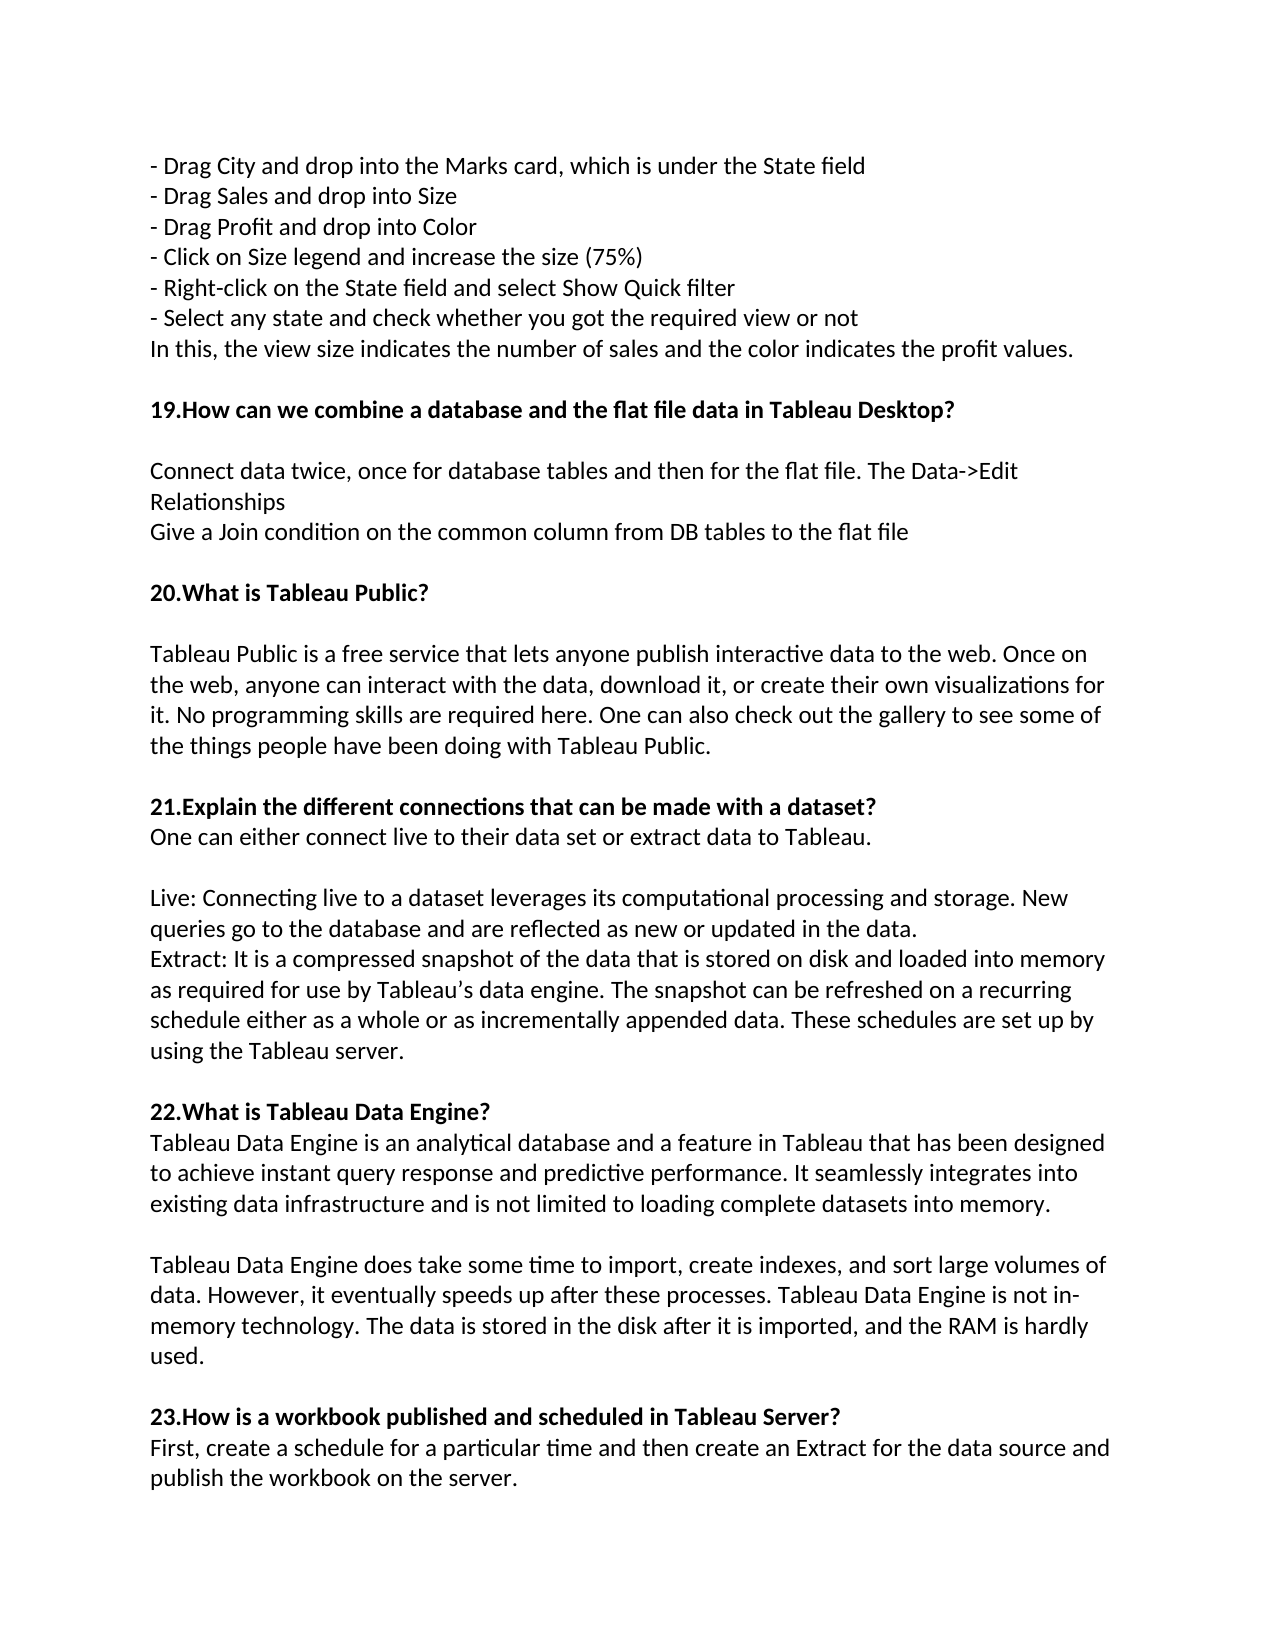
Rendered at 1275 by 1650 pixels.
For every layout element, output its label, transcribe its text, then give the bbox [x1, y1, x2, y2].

text - Right-click on the State field and select Show Quick filter [150, 272, 1125, 303]
text 22.What is Tableau Data Engine? [150, 1096, 1125, 1127]
text Live: Connecting live to a dataset leverages its computational processing and storage. New queries go to the database and are reflected as new or updated in the data. [150, 882, 1125, 943]
text - Drag Sales and drop into Size [150, 181, 1125, 211]
text In this, the view size indicates the number of sales and the color indicates the profit values. [150, 333, 1125, 364]
text Connect data twice, once for database tables and then for the flat file. The Data->Edit Relationships [150, 455, 1125, 516]
text Give a Join condition on the common column from DB tables to the flat file [150, 516, 1125, 547]
text First, create a schedule for a particular time and then create an Extract for the data source and publish the workbook on the server. [150, 1432, 1125, 1493]
text Tableau Data Engine does take some time to import, create indexes, and sort large volumes of data. However, it eventually speeds up after these processes. Tableau Data Engine is not in-memory technology. The data is stored in the disk after it is imported, and the RAM is hardly used. [150, 1249, 1125, 1371]
text 23.How is a workbook published and scheduled in Tableau Server? [150, 1401, 1125, 1432]
text - Drag Profit and drop into Color [150, 211, 1125, 242]
text - Click on Size legend and increase the size (75%) [150, 242, 1125, 272]
text Extract: It is a compressed snapshot of the data that is stored on disk and loaded into memory as required for use by Tableau’s data engine. The snapshot can be refreshed on a recurring schedule either as a whole or as incrementally appended data. These schedules are set up by using the Tableau server. [150, 943, 1125, 1066]
text Tableau Public is a free service that lets anyone publish interactive data to the web. Once on the web, anyone can interact with the data, download it, or create their own visualizations for it. No programming skills are required here. One can also check out the gallery to see some of the things people have been doing with Tableau Public. [150, 638, 1125, 760]
text 19.How can we combine a database and the flat file data in Tableau Desktop? [150, 394, 1125, 425]
text - Drag City and drop into the Marks card, which is under the State field [150, 150, 1125, 181]
text 21.Explain the different connections that can be made with a dataset? [150, 791, 1125, 821]
text One can either connect live to their data set or extract data to Tableau. [150, 821, 1125, 852]
text - Select any state and check whether you got the required view or not [150, 303, 1125, 333]
text 20.What is Tableau Public? [150, 577, 1125, 608]
text Tableau Data Engine is an analytical database and a feature in Tableau that has been designed to achieve instant query response and predictive performance. It seamlessly integrates into existing data infrastructure and is not limited to loading complete datasets into memory. [150, 1127, 1125, 1218]
